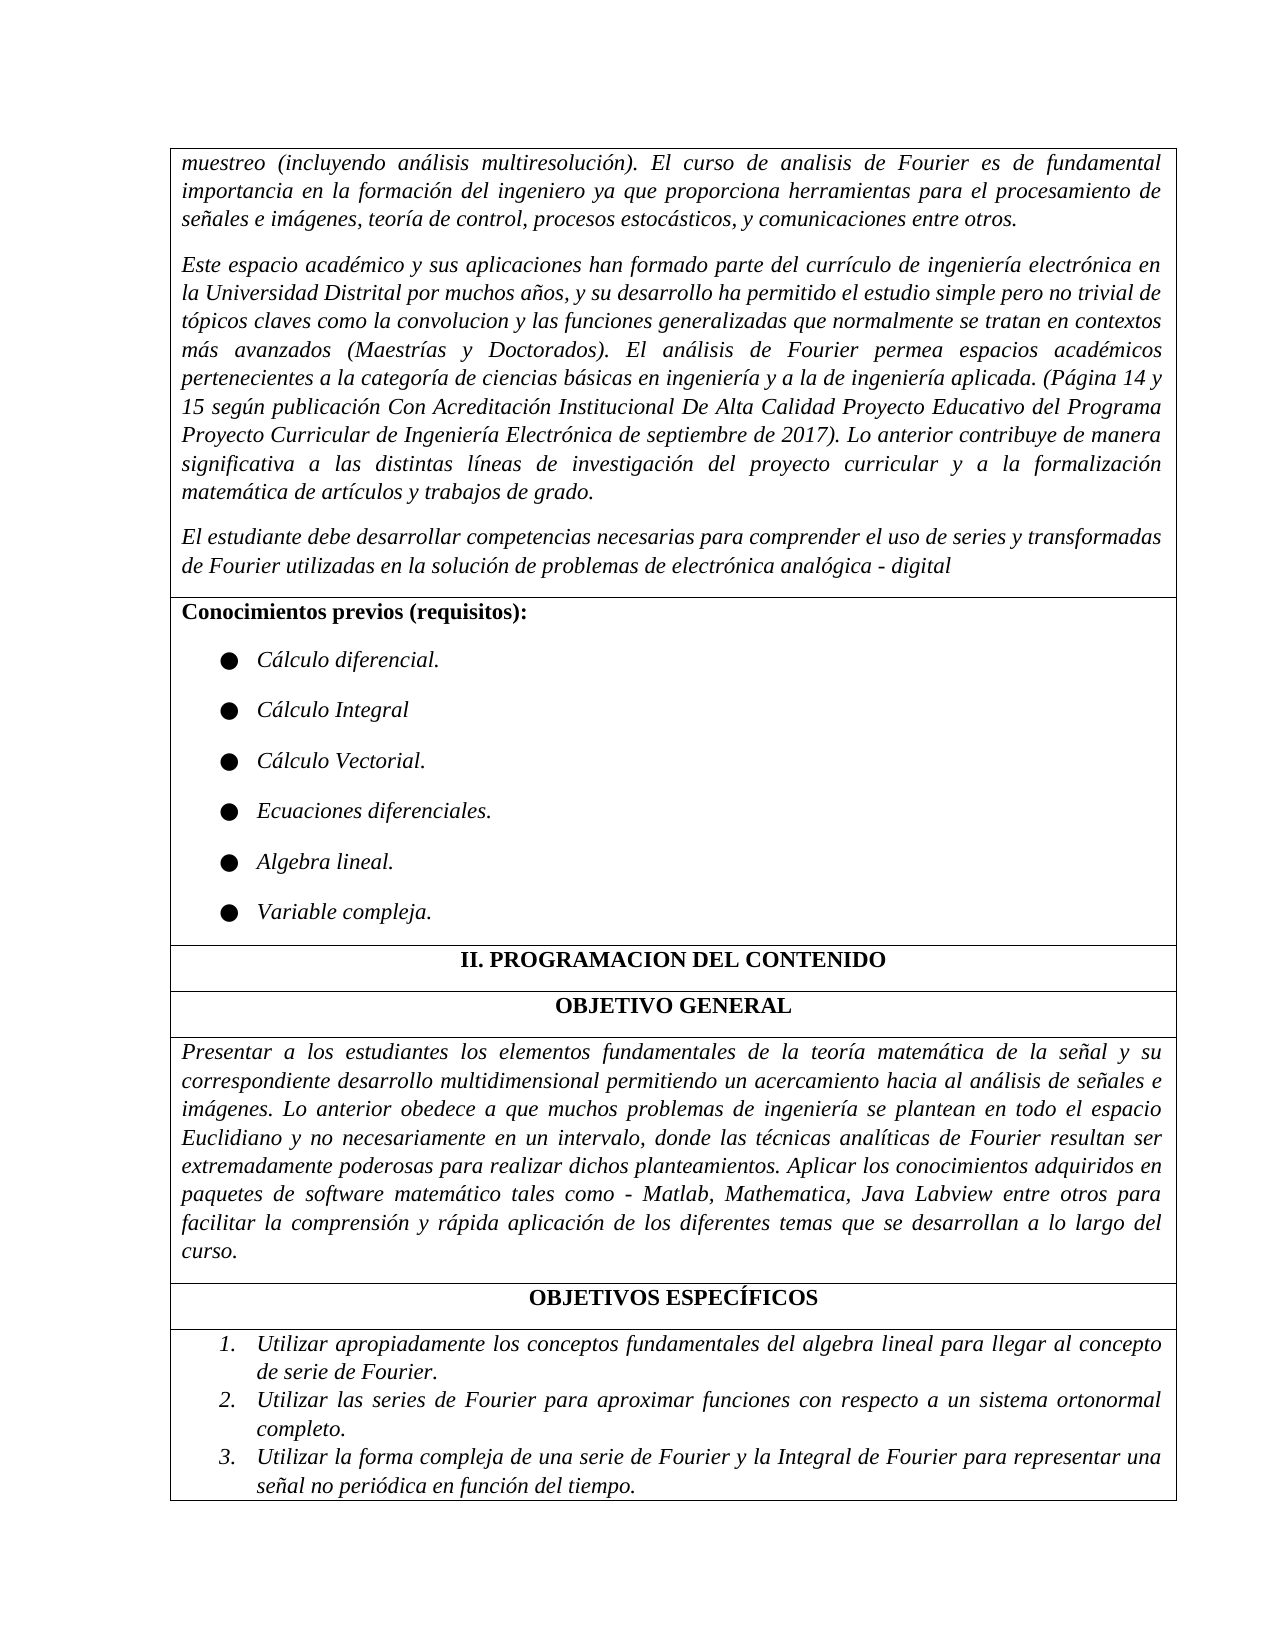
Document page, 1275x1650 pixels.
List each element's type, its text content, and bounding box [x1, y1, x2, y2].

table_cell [171, 149, 1176, 597]
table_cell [171, 1330, 1176, 1500]
table_cell Presentar a los estudiantes los elementos fundamentales de la teoría matemática de la señal y su correspondiente desarrollo multidimensional permitiendo un acercamiento hacia al análisis de señales e imágenes. Lo anterior obedece a que muchos problemas de ingeniería se plantean en todo el espacio Euclidiano y no necesariamente en un intervalo, donde las técnicas analíticas de Fourier resultan ser extremadamente poderosas para realizar dichos planteamientos. Aplicar los conocimientos adquiridos en paquetes de software matemático tales como - Matlab, Mathematica, Java Labview entre otros para facilitar la comprensión y rápida aplicación de los diferentes temas que se desarrollan a lo largo del curso. [171, 1038, 1176, 1282]
table_cell OBJETIVOS ESPECÍFICOS [171, 1284, 1176, 1329]
table_cell Conocimientos previos (requisitos): Cálculo diferencial. Cálculo Integral Cálculo Vectorial. Ecuaciones diferenciales. Algebra lineal. Variable compleja. [171, 598, 1176, 945]
table_cell II. PROGRAMACION DEL CONTENIDO [171, 946, 1176, 991]
table_cell OBJETIVO GENERAL [171, 992, 1176, 1037]
